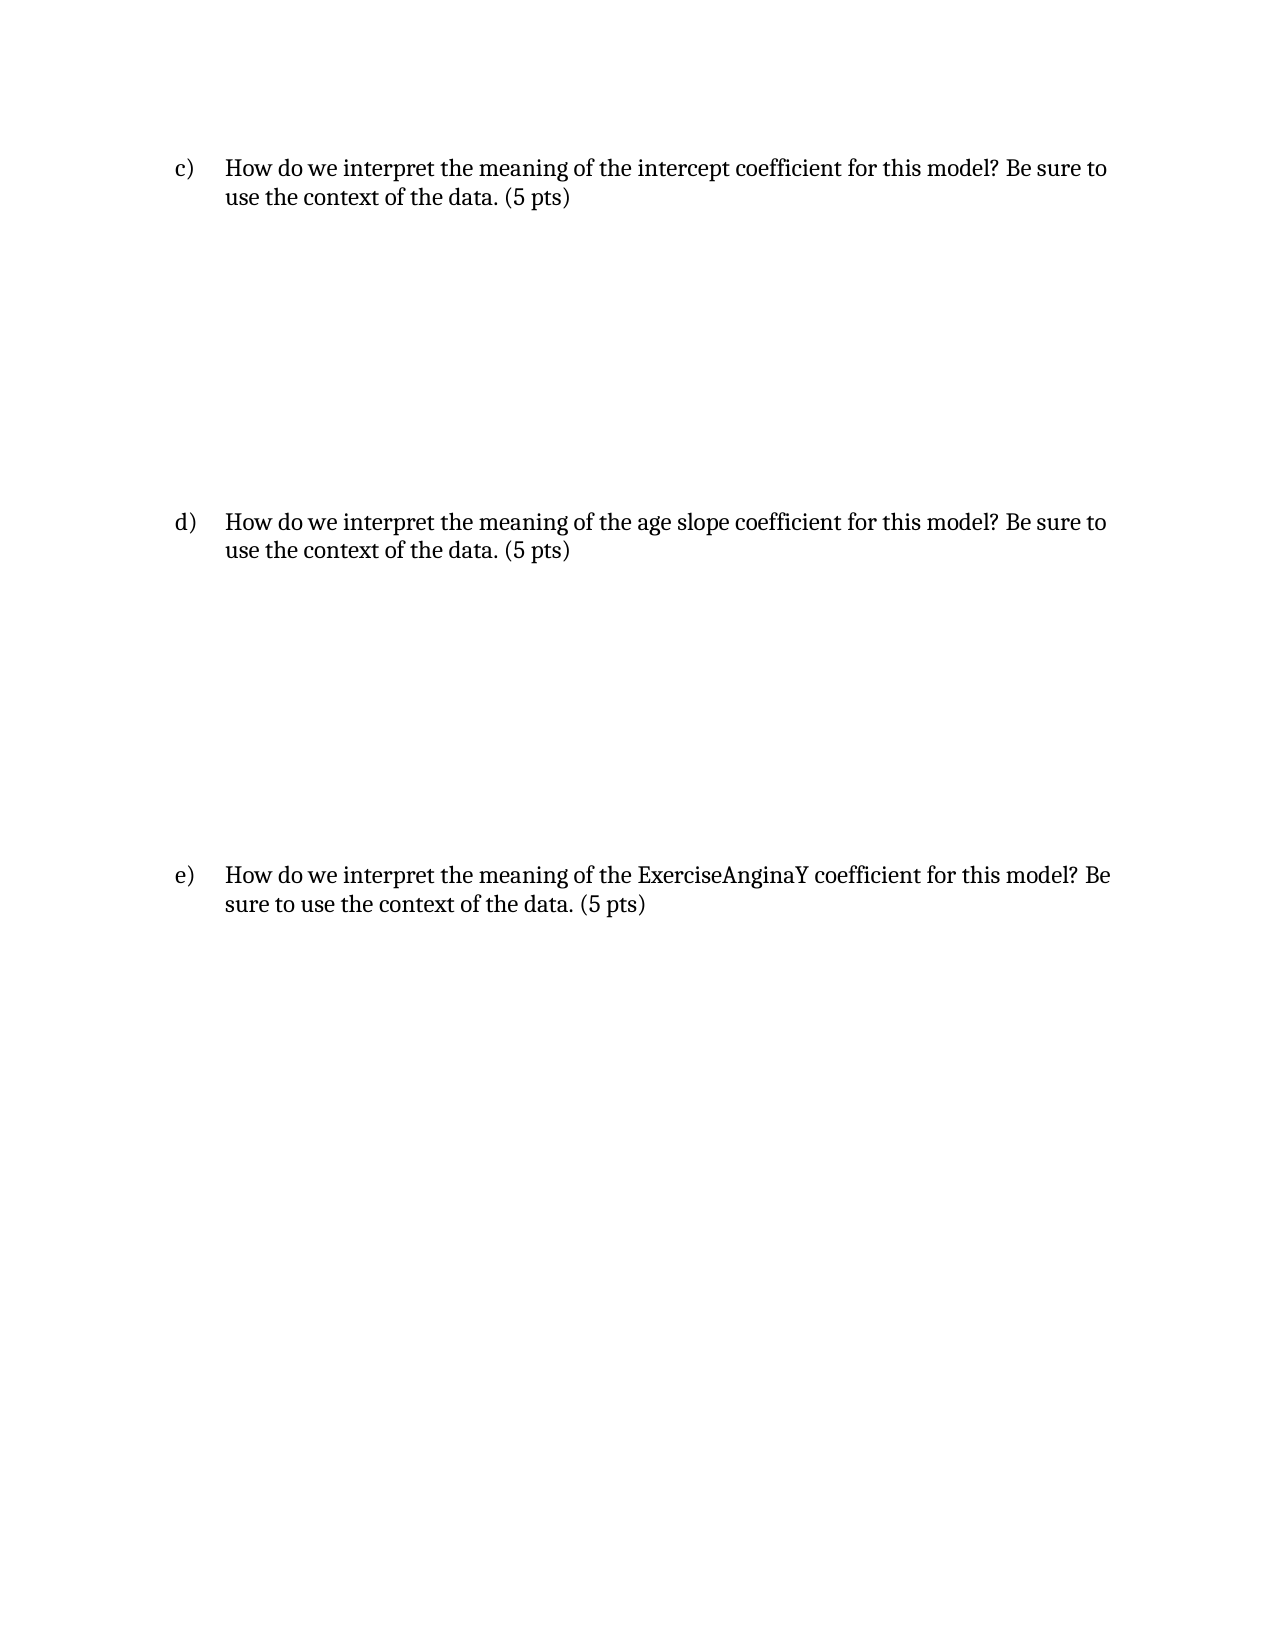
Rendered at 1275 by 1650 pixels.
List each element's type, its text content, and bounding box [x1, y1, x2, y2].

list How do we interpret the meaning of the age slope coefficient for this model? Be sure to use the context of the data. (5 pts) [175, 507, 1125, 565]
list How do we interpret the meaning of the intercept coefficient for this model? Be sure to use the context of the data. (5 pts) [175, 154, 1125, 211]
list How do we interpret the meaning of the ExerciseAnginaY coefficient for this model? Be sure to use the context of the data. (5 pts) [175, 861, 1125, 919]
